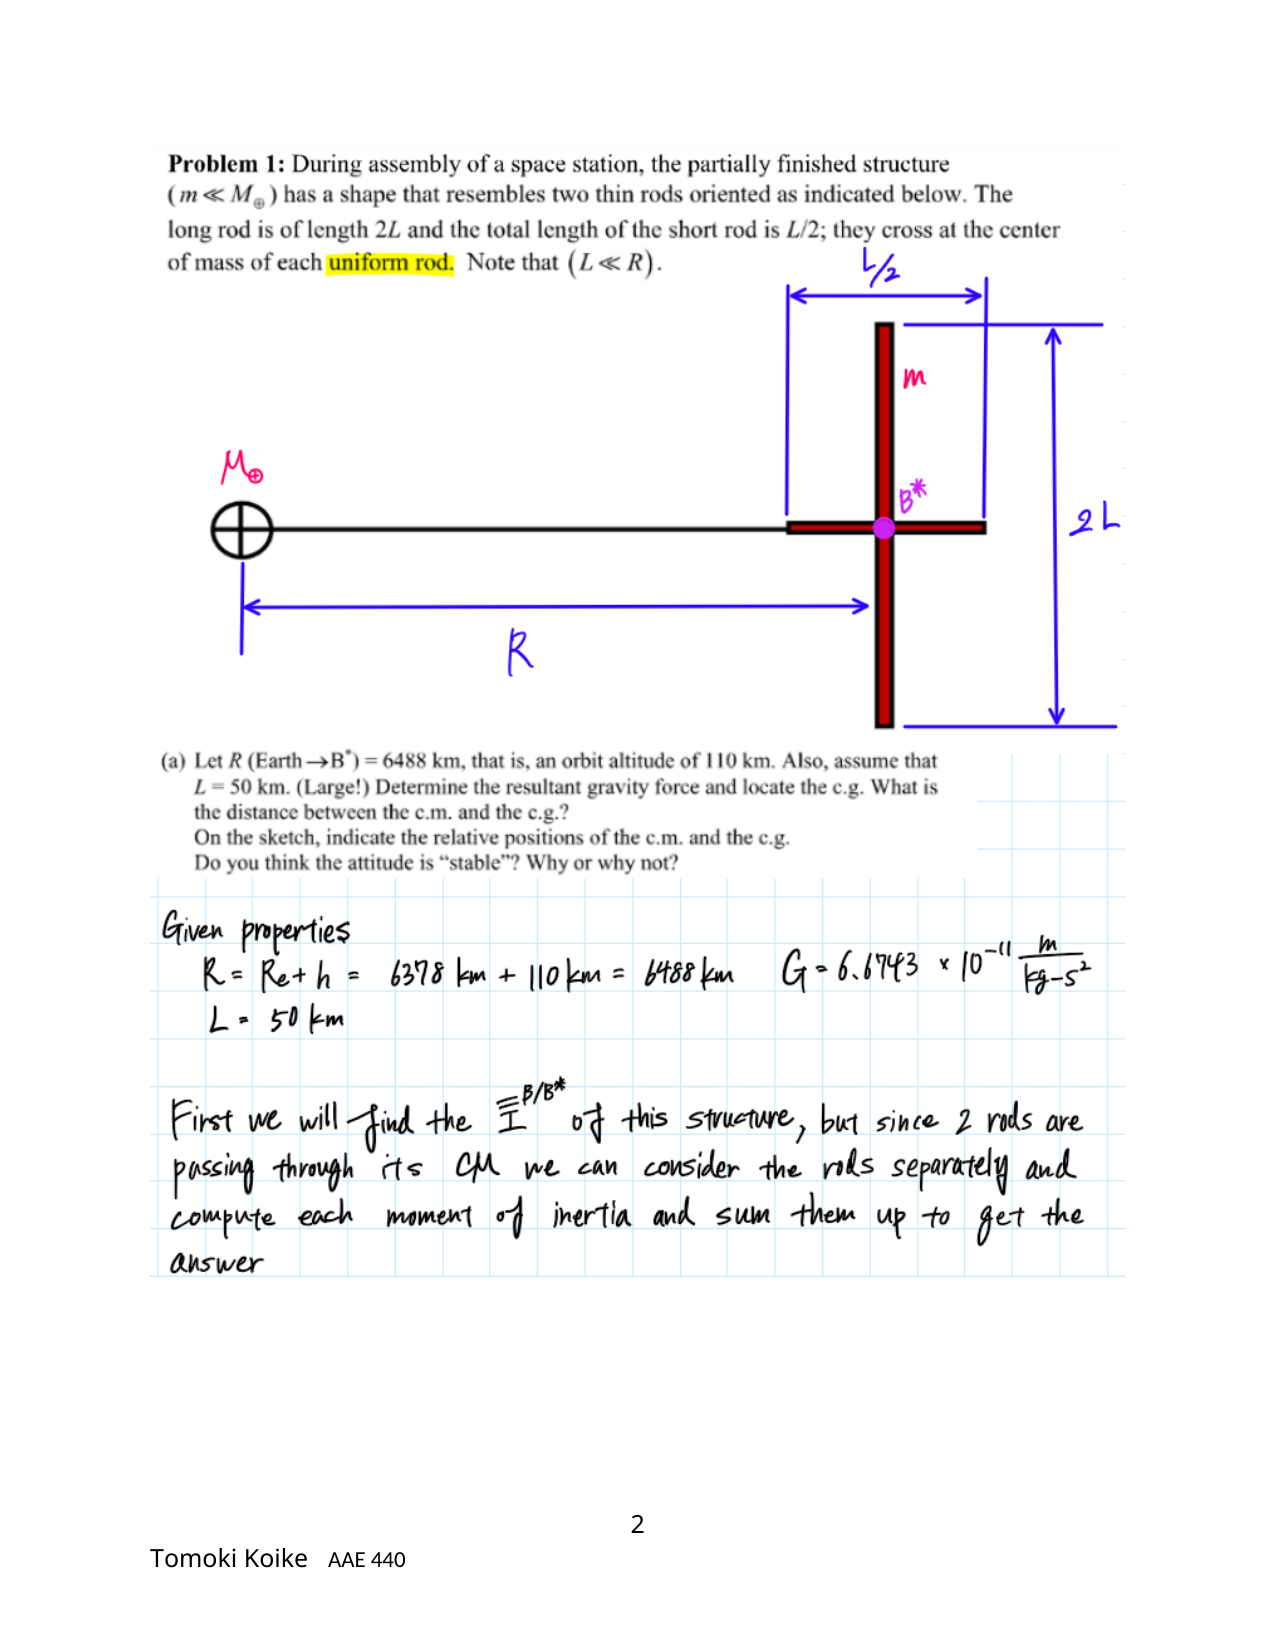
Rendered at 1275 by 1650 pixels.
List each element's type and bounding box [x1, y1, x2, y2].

picture [150, 150, 1125, 1277]
